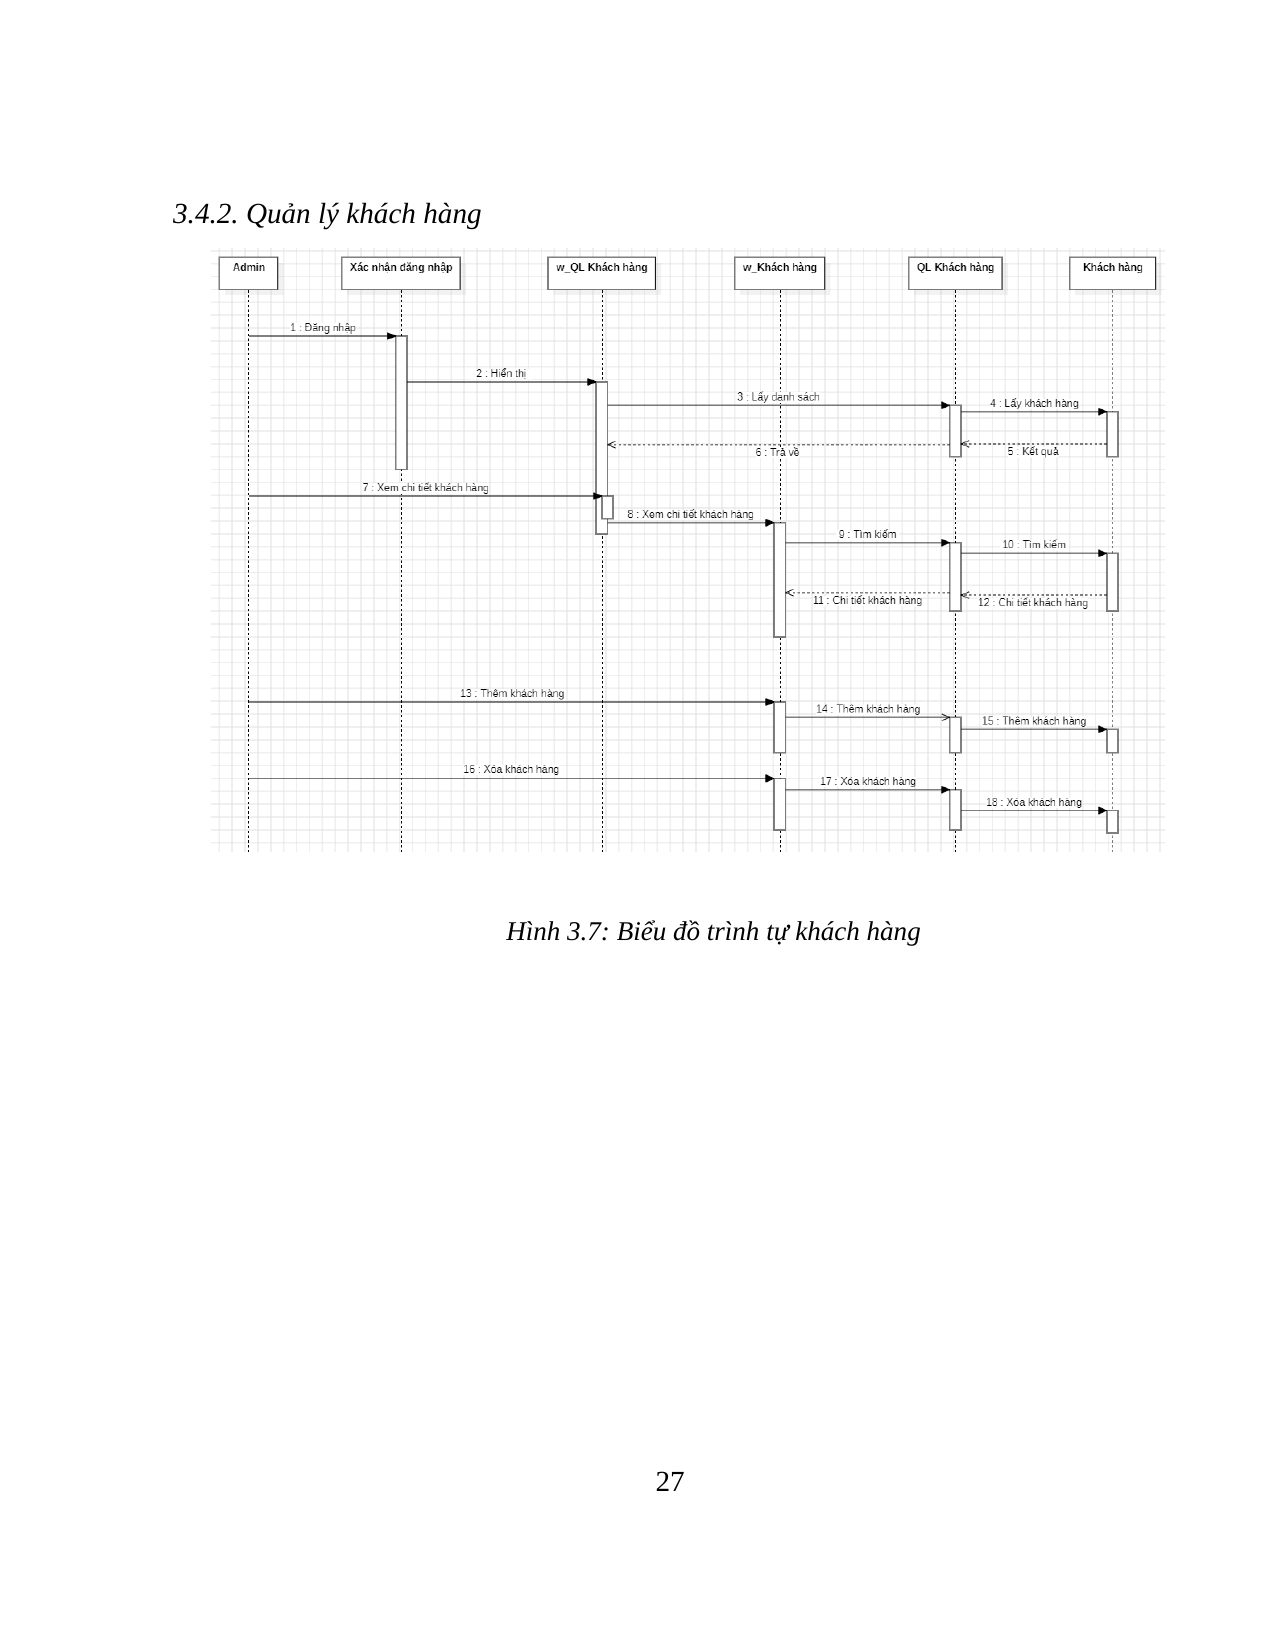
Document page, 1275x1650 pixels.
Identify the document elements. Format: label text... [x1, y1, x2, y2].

subtitle 3.4.2. Quản lý khách hàng [173, 196, 1219, 230]
list Hình 3.7: Biểu đồ trình tự khách hàng [209, 915, 1219, 947]
picture [210, 248, 1166, 852]
